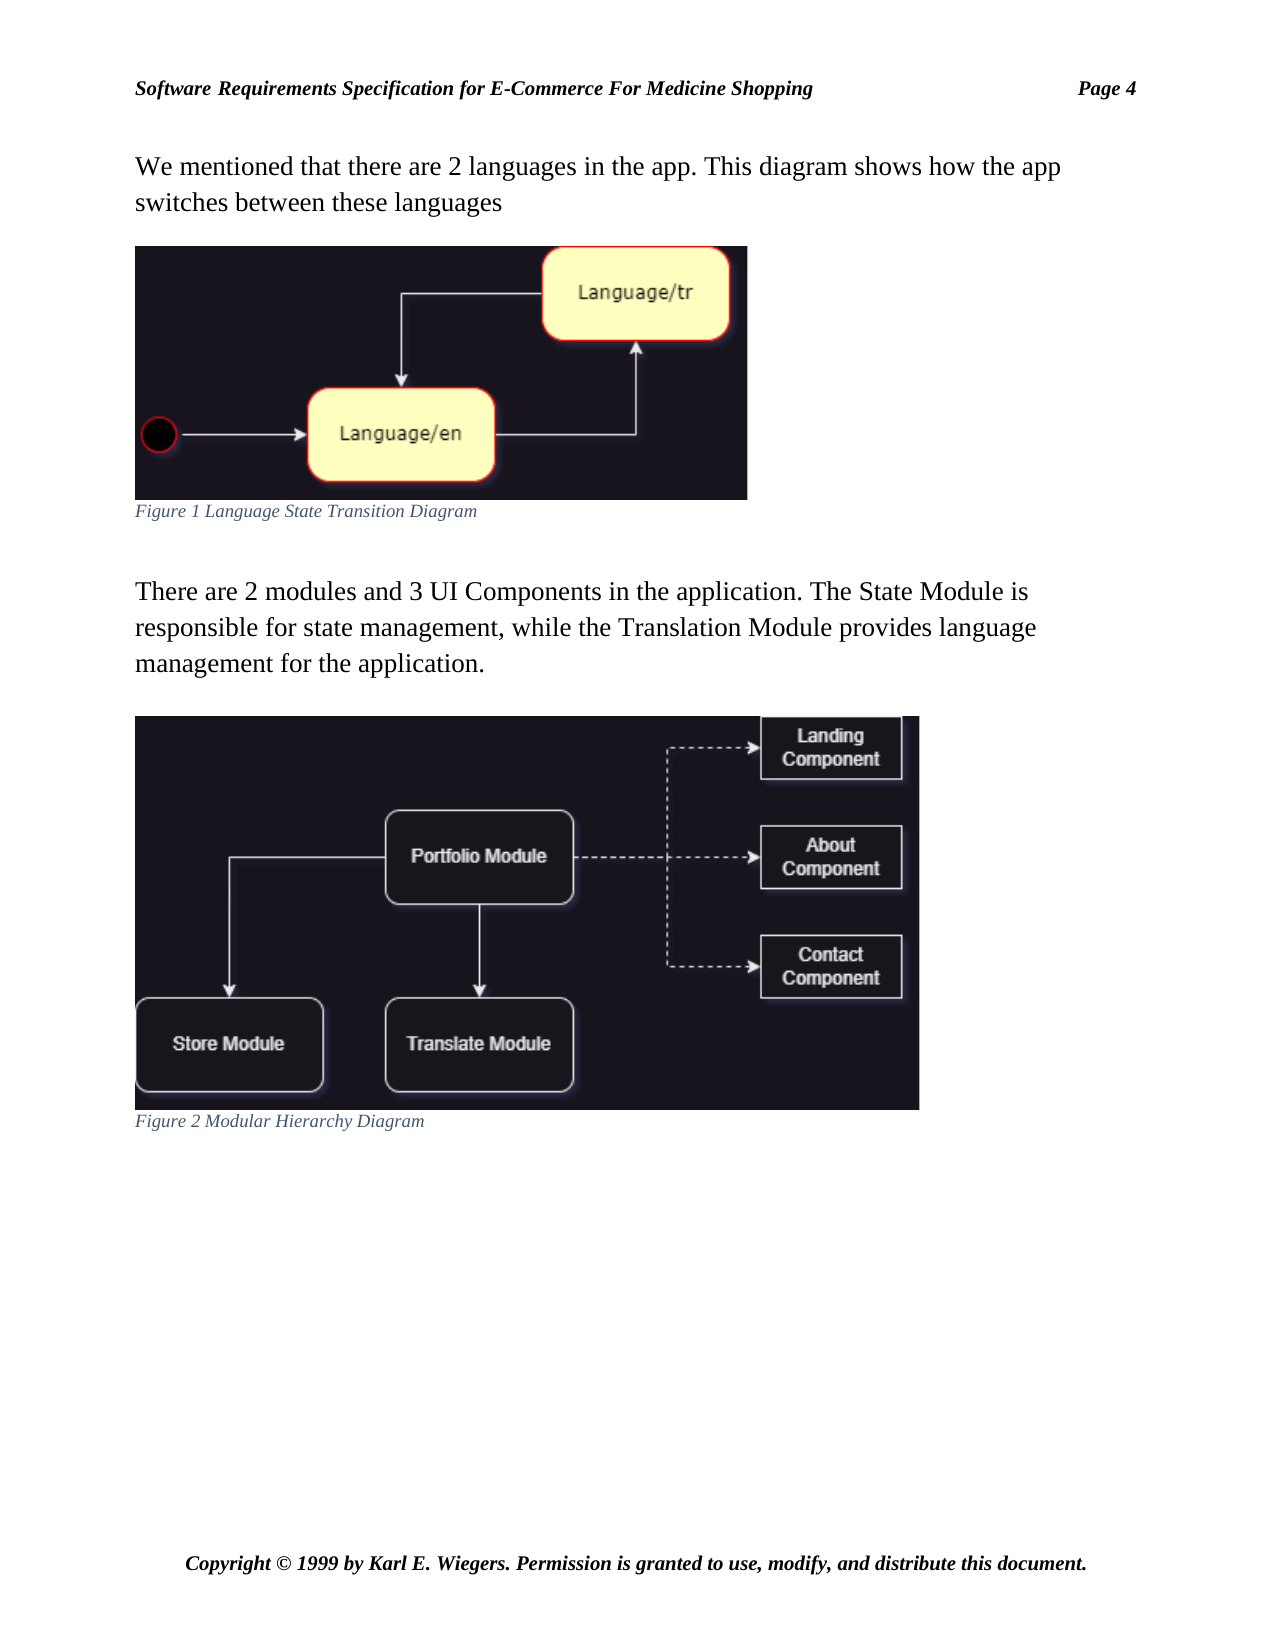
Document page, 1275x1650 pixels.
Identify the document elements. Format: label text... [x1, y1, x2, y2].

text There are 2 modules and 3 UI Components in the application. The State Module is responsible for state management, while the Translation Module provides language management for the application. [135, 576, 1140, 678]
text Figure 1 Language State Transition Diagram [135, 499, 1140, 521]
picture [135, 716, 920, 1110]
picture [135, 246, 748, 500]
text Figure 2 Modular Hierarchy Diagram [135, 1110, 1140, 1132]
text We mentioned that there are 2 languages ​​in the app. This diagram shows how the app switches between these languages [135, 150, 1140, 217]
